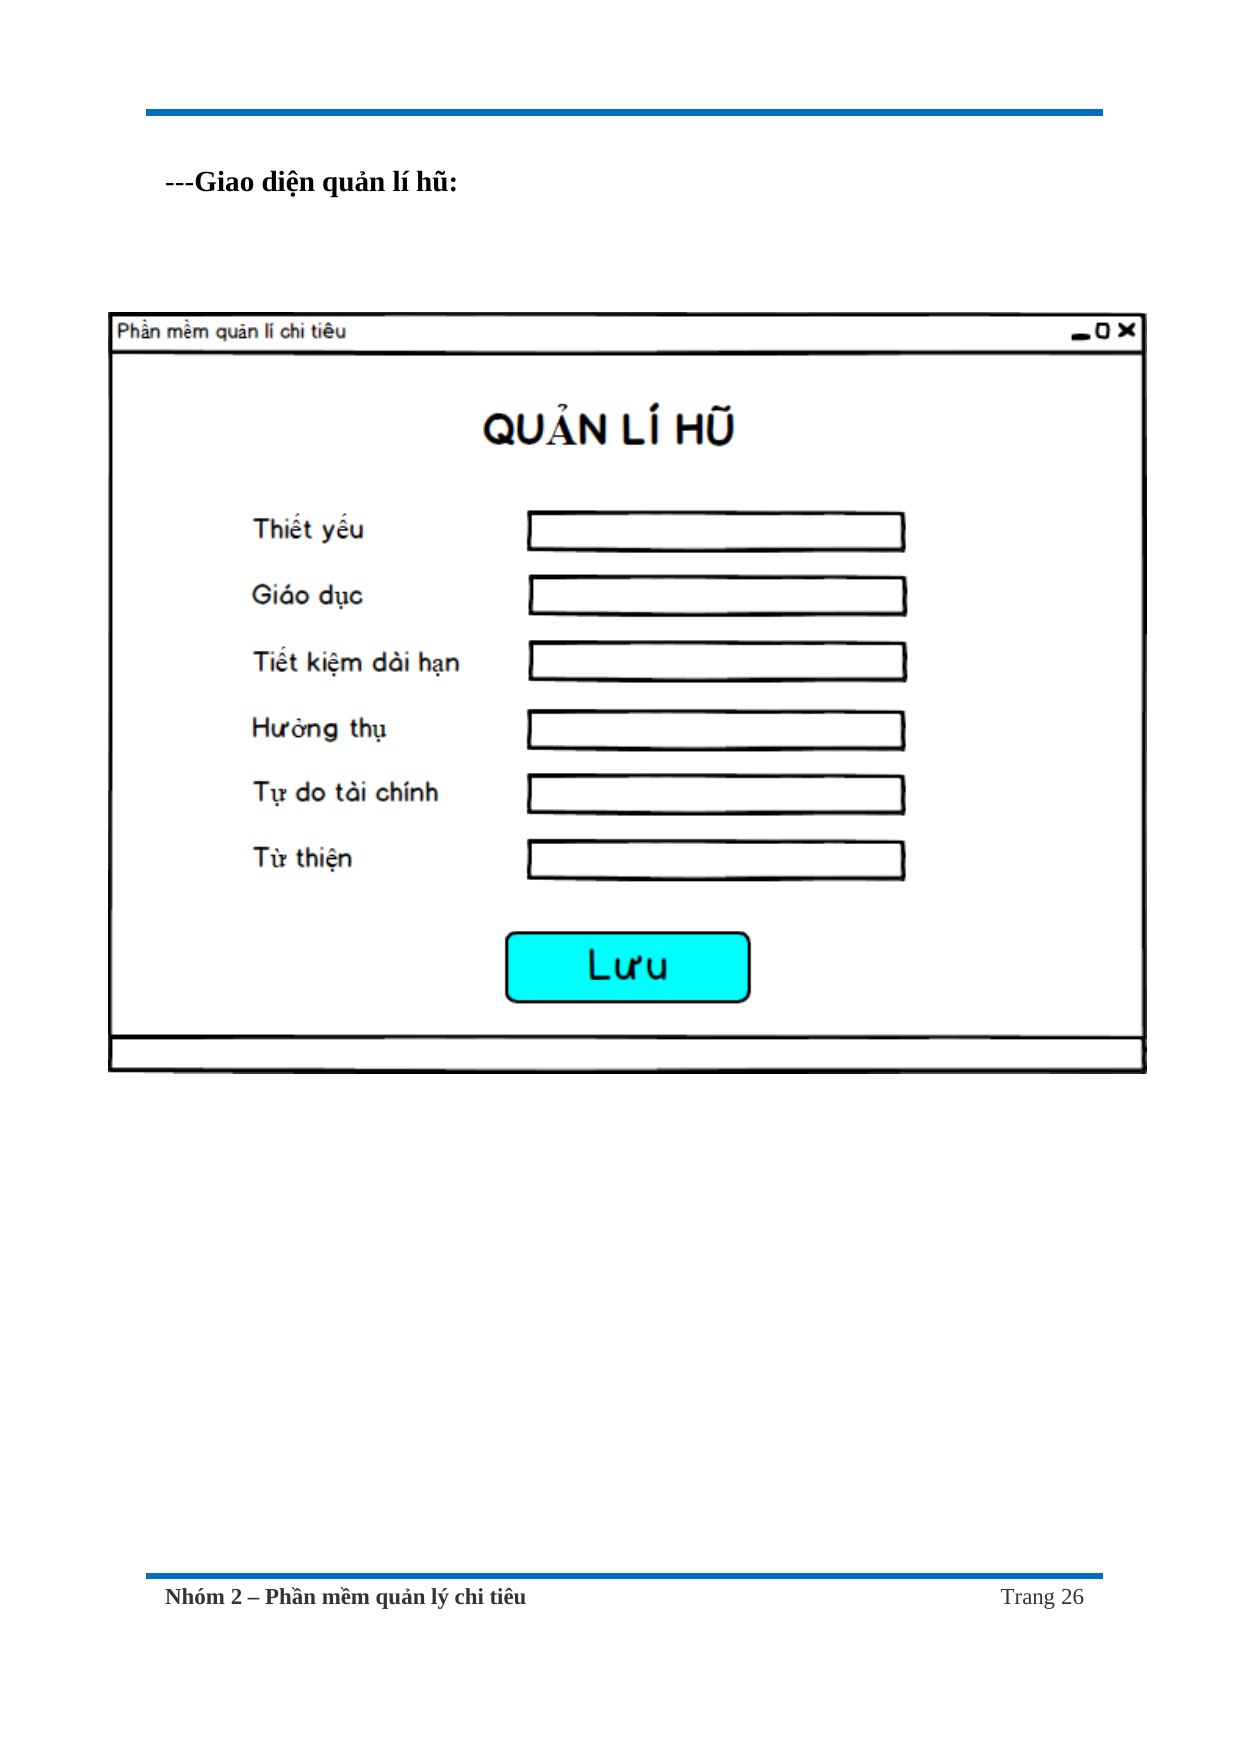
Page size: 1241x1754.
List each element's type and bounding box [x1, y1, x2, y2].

picture [108, 312, 1147, 1074]
